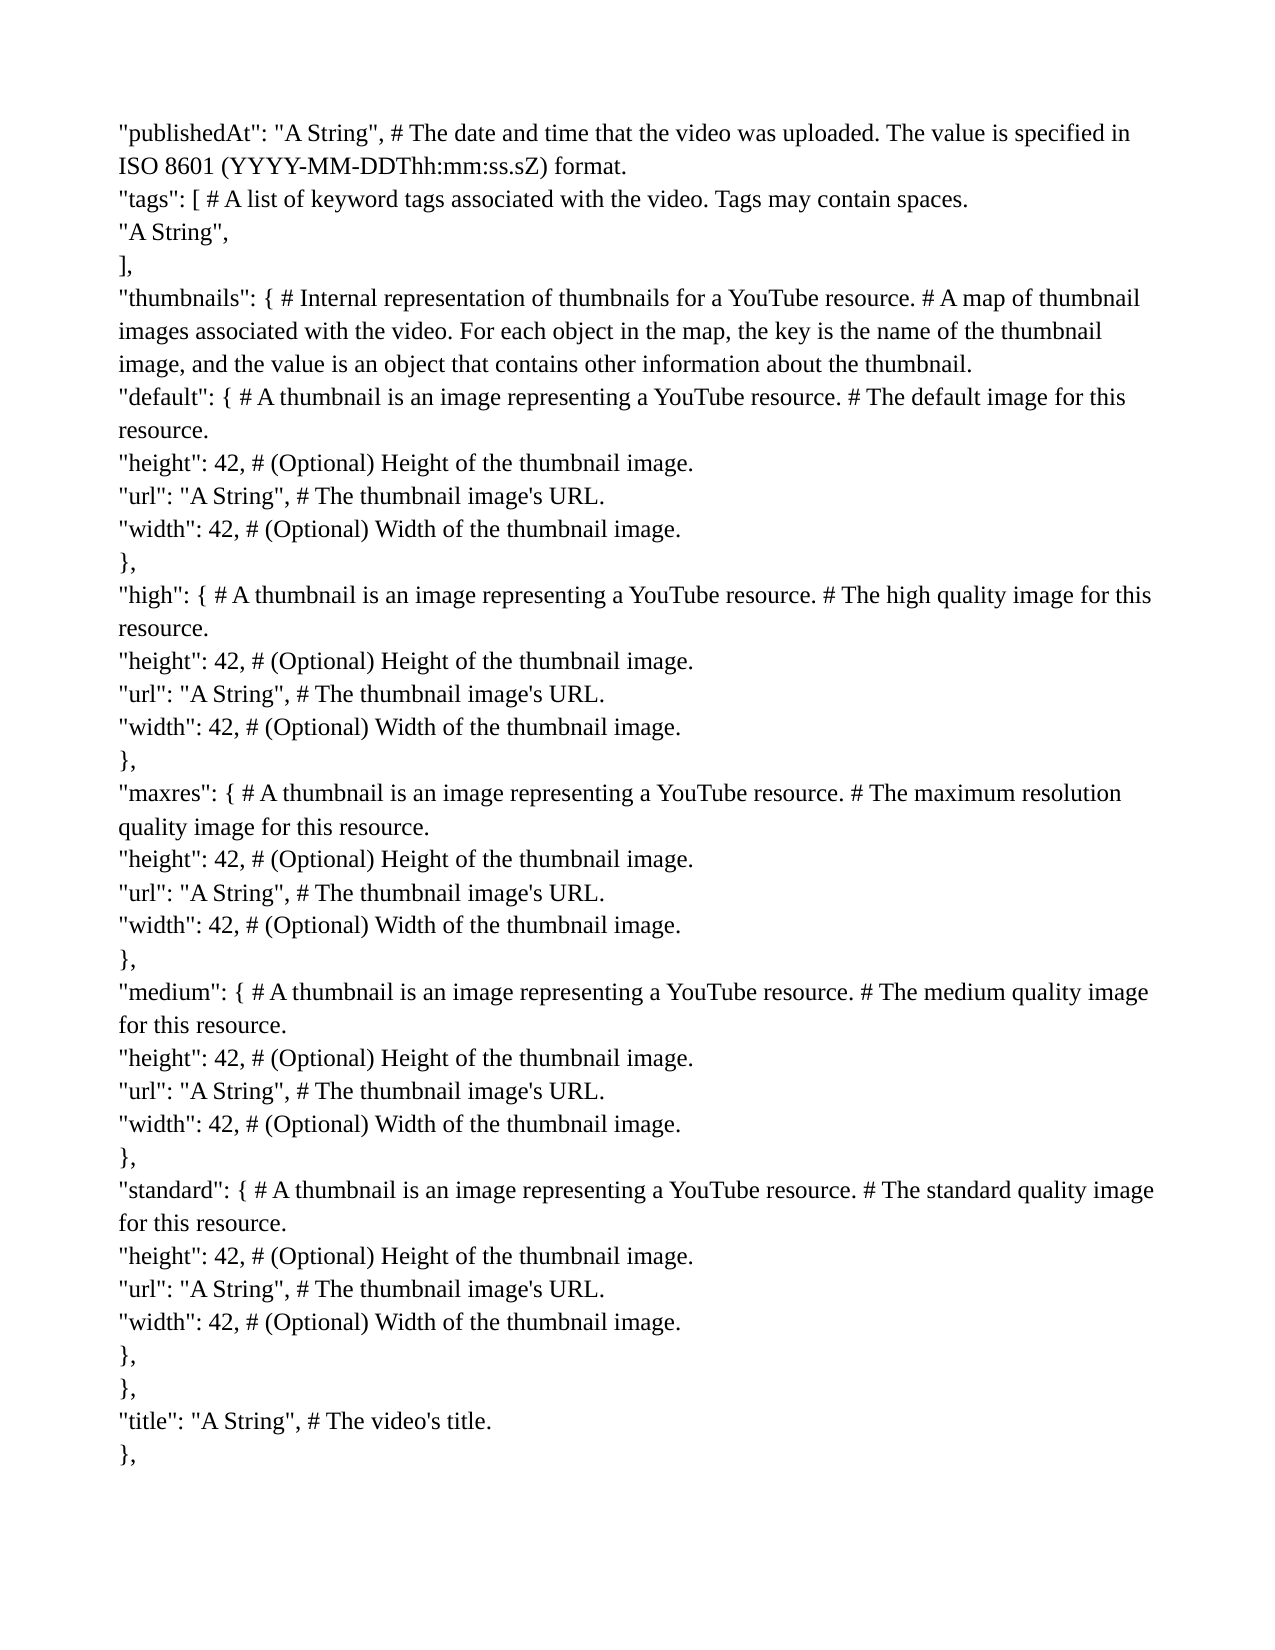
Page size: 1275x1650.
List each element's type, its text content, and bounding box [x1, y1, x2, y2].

text "A String", [118, 217, 1157, 246]
text "maxres": { # A thumbnail is an image representing a YouTube resource. # The maximum resolution quality image for this resource. [118, 778, 1157, 840]
text "thumbnails": { # Internal representation of thumbnails for a YouTube resource. # A map of thumbnail images associated with the video. For each object in the map, the key is the name of the thumbnail image, and the value is an object that contains other information about the thumbnail. [118, 283, 1157, 378]
text "width": 42, # (Optional) Width of the thumbnail image. [118, 1109, 1157, 1137]
text "url": "A String", # The thumbnail image's URL. [118, 1274, 1157, 1303]
text }, [118, 746, 1157, 774]
text }, [118, 1439, 1157, 1468]
text "width": 42, # (Optional) Width of the thumbnail image. [118, 911, 1157, 939]
text "publishedAt": "A String", # The date and time that the video was uploaded. The value is specified in ISO 8601 (YYYY-MM-DDThh:mm:ss.sZ) format. [118, 118, 1157, 180]
text }, [118, 1142, 1157, 1171]
text "standard": { # A thumbnail is an image representing a YouTube resource. # The standard quality image for this resource. [118, 1175, 1157, 1237]
text "height": 42, # (Optional) Height of the thumbnail image. [118, 1241, 1157, 1269]
text ], [118, 250, 1157, 279]
text "height": 42, # (Optional) Height of the thumbnail image. [118, 448, 1157, 477]
text "default": { # A thumbnail is an image representing a YouTube resource. # The default image for this resource. [118, 382, 1157, 444]
text "width": 42, # (Optional) Width of the thumbnail image. [118, 712, 1157, 741]
text "height": 42, # (Optional) Height of the thumbnail image. [118, 646, 1157, 675]
text "medium": { # A thumbnail is an image representing a YouTube resource. # The medium quality image for this resource. [118, 977, 1157, 1038]
text "height": 42, # (Optional) Height of the thumbnail image. [118, 844, 1157, 873]
text "width": 42, # (Optional) Width of the thumbnail image. [118, 514, 1157, 543]
text "high": { # A thumbnail is an image representing a YouTube resource. # The high quality image for this resource. [118, 580, 1157, 642]
text "title": "A String", # The video's title. [118, 1406, 1157, 1435]
text "url": "A String", # The thumbnail image's URL. [118, 679, 1157, 708]
text }, [118, 1373, 1157, 1402]
text "url": "A String", # The thumbnail image's URL. [118, 481, 1157, 510]
text "tags": [ # A list of keyword tags associated with the video. Tags may contain spaces. [118, 184, 1157, 213]
text "height": 42, # (Optional) Height of the thumbnail image. [118, 1043, 1157, 1071]
text }, [118, 944, 1157, 972]
text "url": "A String", # The thumbnail image's URL. [118, 878, 1157, 906]
text }, [118, 547, 1157, 576]
text "url": "A String", # The thumbnail image's URL. [118, 1076, 1157, 1104]
text "width": 42, # (Optional) Width of the thumbnail image. [118, 1307, 1157, 1336]
text }, [118, 1340, 1157, 1369]
